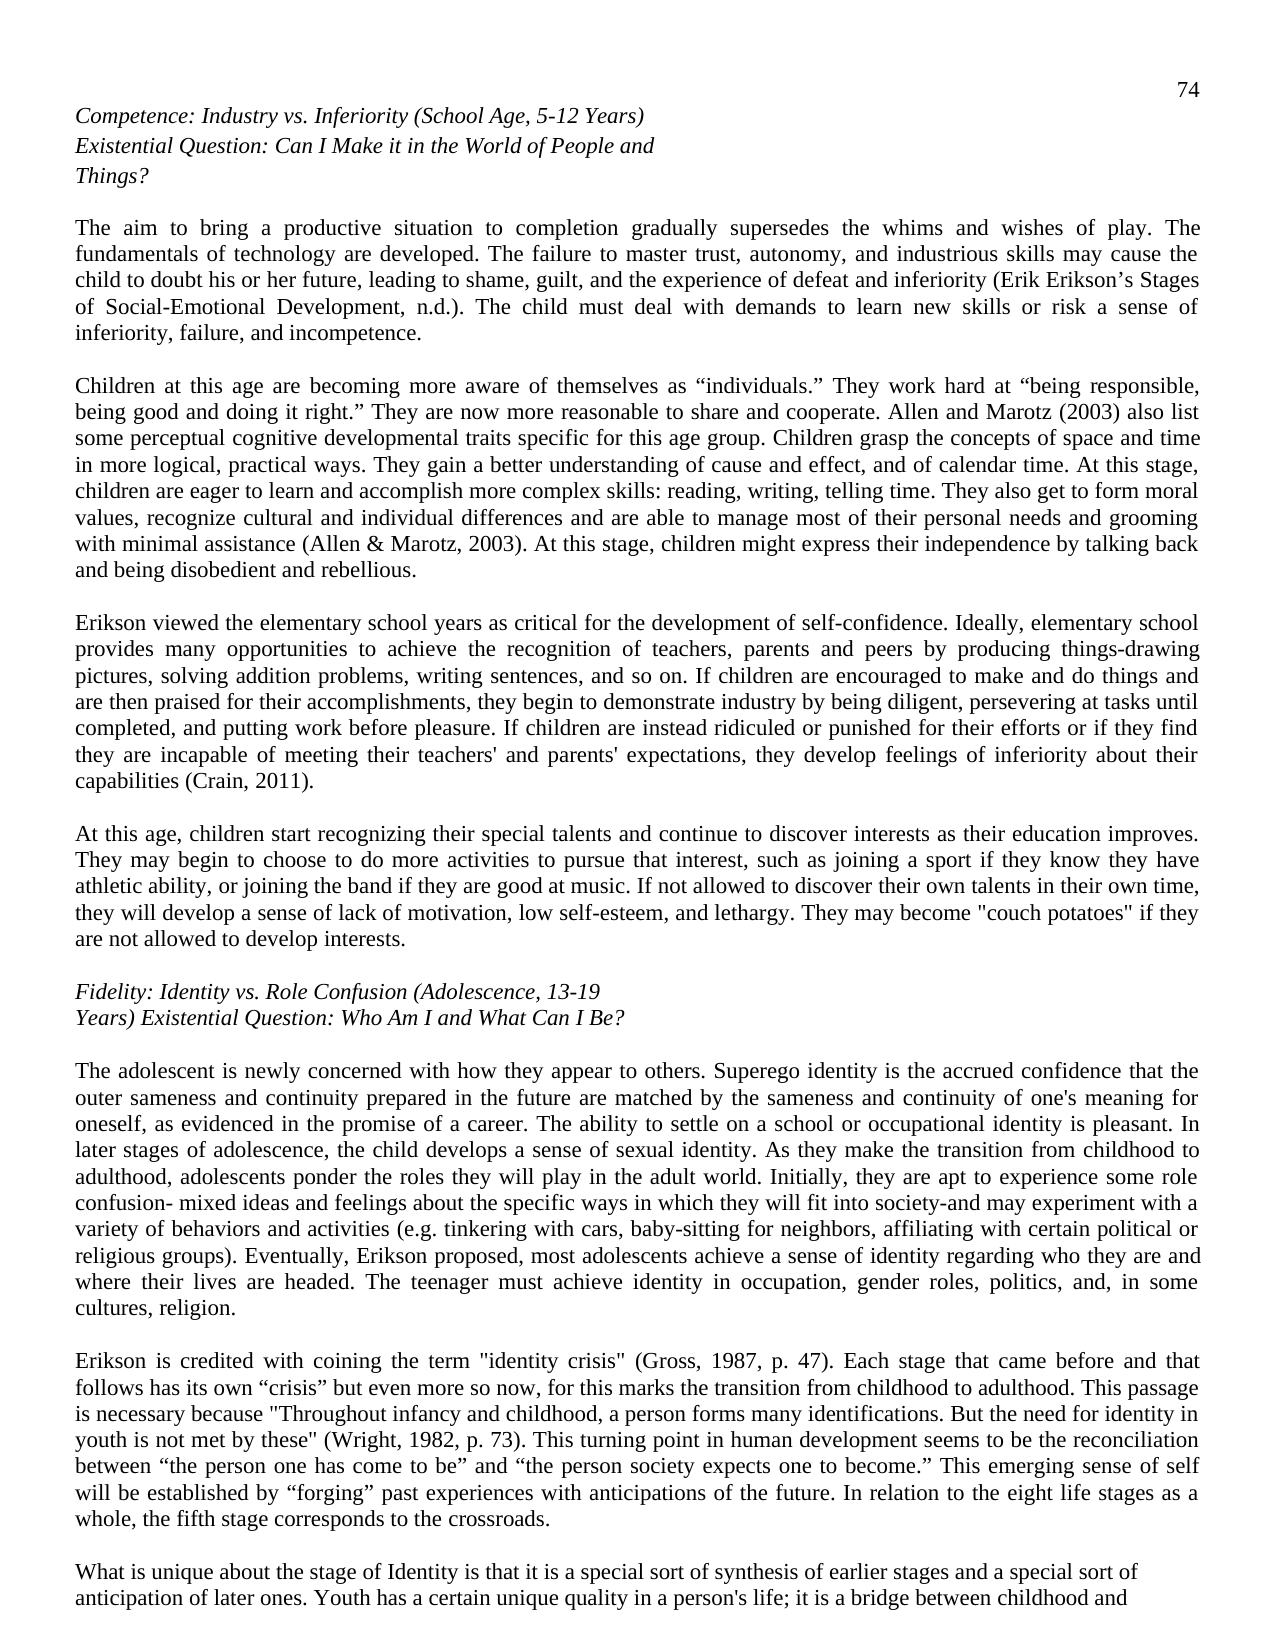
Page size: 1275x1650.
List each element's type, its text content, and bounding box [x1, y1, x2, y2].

text Children at this age are becoming more aware of themselves as “individuals.” They work hard at “being responsible, being good and doing it right.” They are now more reasonable to share and cooperate. Allen and Marotz (2003) also list some perceptual cognitive developmental traits specific for this age group. Children grasp the concepts of space and time in more logical, practical ways. They gain a better understanding of cause and effect, and of calendar time. At this stage, children are eager to learn and accomplish more complex skills: reading, writing, telling time. They also get to form moral values, recognize cultural and individual differences and are able to manage most of their personal needs and grooming with minimal assistance (Allen & Marotz, 2003). At this stage, children might express their independence by talking back and being disobedient and rebellious. [75, 372, 1201, 583]
text Erikson viewed the elementary school years as critical for the development of self-confidence. Ideally, elementary school provides many opportunities to achieve the recognition of teachers, parents and peers by producing things-drawing pictures, solving addition problems, writing sentences, and so on. If children are encouraged to make and do things and are then praised for their accomplishments, they begin to demonstrate industry by being diligent, persevering at tasks until completed, and putting work before pleasure. If children are instead ridiculed or punished for their efforts or if they find they are incapable of meeting their teachers' and parents' expectations, they develop feelings of inferiority about their capabilities (Crain, 2011). [75, 609, 1201, 793]
text What is unique about the stage of Identity is that it is a special sort of synthesis of earlier stages and a special sort of anticipation of later ones. Youth has a certain unique quality in a person's life; it is a bridge between childhood and [75, 1558, 1223, 1611]
text At this age, children start recognizing their special talents and continue to discover interests as their education improves. They may begin to choose to do more activities to pursue that interest, such as joining a sport if they know they have athletic ability, or joining the band if they are good at music. If not allowed to discover their own talents in their own time, they will develop a sense of lack of motivation, low self-esteem, and lethargy. They may become "couch potatoes" if they are not allowed to develop interests. [75, 820, 1201, 952]
text Fidelity: Identity vs. Role Confusion (Adolescence, 13-19 Years) Existential Question: Who Am I and What Can I Be? [75, 978, 668, 1031]
text The adolescent is newly concerned with how they appear to others. Superego identity is the accrued confidence that the outer sameness and continuity prepared in the future are matched by the sameness and continuity of one's meaning for oneself, as evidenced in the promise of a career. The ability to settle on a school or occupational identity is pleasant. In later stages of adolescence, the child develops a sense of sexual identity. As they make the transition from childhood to adulthood, adolescents ponder the roles they will play in the adult world. Initially, they are apt to experience some role confusion- mixed ideas and feelings about the specific ways in which they will fit into society-and may experiment with a variety of behaviors and activities (e.g. tinkering with cars, baby-sitting for neighbors, affiliating with certain political or religious groups). Eventually, Erikson proposed, most adolescents achieve a sense of identity regarding who they are and where their lives are headed. The teenager must achieve identity in occupation, gender roles, politics, and, in some cultures, religion. [75, 1057, 1201, 1321]
text The aim to bring a productive situation to completion gradually supersedes the whims and wishes of play. The fundamentals of technology are developed. The failure to master trust, autonomy, and industrious skills may cause the child to doubt his or her future, leading to shame, guilt, and the experience of defeat and inferiority (Erik Erikson’s Stages of Social-Emotional Development, n.d.). The child must deal with demands to learn new skills or risk a sense of inferiority, failure, and incompetence. [75, 214, 1201, 346]
text Competence: Industry vs. Inferiority (School Age, 5-12 Years) Existential Question: Can I Make it in the World of People and Things? [75, 102, 737, 189]
text Erikson is credited with coining the term "identity crisis" (Gross, 1987, p. 47). Each stage that came before and that follows has its own “crisis” but even more so now, for this marks the transition from childhood to adulthood. This passage is necessary because "Throughout infancy and childhood, a person forms many identifications. But the need for identity in youth is not met by these" (Wright, 1982, p. 73). This turning point in human development seems to be the reconciliation between “the person one has come to be” and “the person society expects one to become.” This emerging sense of self will be established by “forging” past experiences with anticipations of the future. In relation to the eight life stages as a whole, the fifth stage corresponds to the crossroads. [75, 1347, 1201, 1532]
